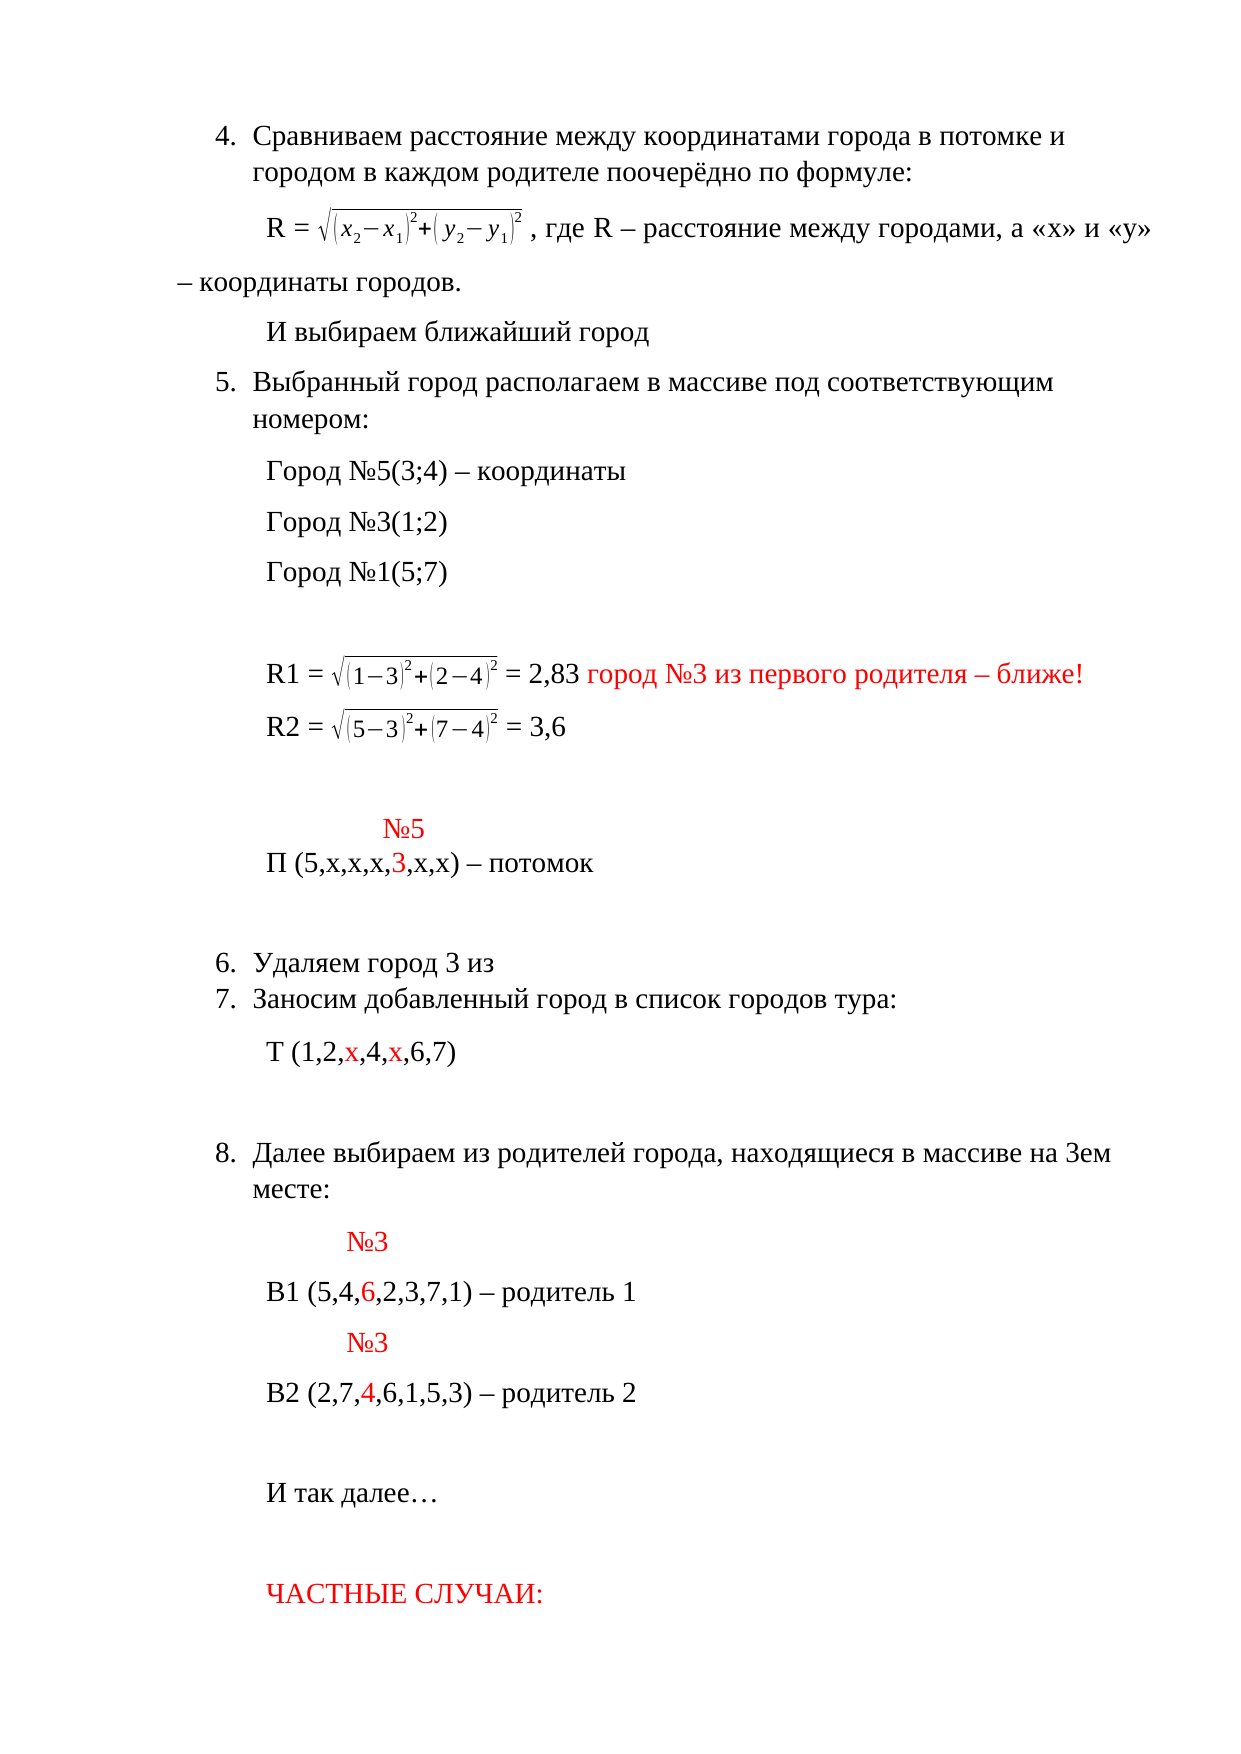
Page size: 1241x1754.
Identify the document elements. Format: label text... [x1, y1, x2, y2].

text В2 (2,7,4,6,1,5,3) – родитель 2 [177, 1375, 1152, 1408]
list Заносим добавленный город в список городов тура: [215, 982, 1152, 1015]
list Сравниваем расстояние между координатами города в потомке и городом в каждом родителе поочерёдно по формуле: [215, 118, 1152, 188]
text Город №3(1;2) [177, 504, 1152, 537]
text №3 [177, 1325, 1152, 1358]
text R2 = = 3,6 [177, 708, 1152, 744]
list Удаляем город 3 из [215, 946, 1152, 979]
text И так далее… [177, 1476, 1152, 1509]
text Город №1(5;7) [177, 554, 1152, 588]
text R1 = = 2,83 город №3 из первого родителя – ближе! [177, 655, 1152, 691]
text Т (1,2,х,4,х,6,7) [177, 1034, 1152, 1068]
text №5 [177, 811, 1152, 845]
text R = , где R – расстояние между городами, а «x» и «y» – координаты городов. [177, 207, 1152, 297]
text В1 (5,4,6,2,3,7,1) – родитель 1 [177, 1274, 1152, 1308]
list Выбранный город располагаем в массиве под соответствующим номером: [215, 364, 1152, 434]
text №3 [177, 1224, 1152, 1258]
text И выбираем ближайший город [177, 314, 1152, 348]
text Город №5(3;4) – координаты [177, 453, 1152, 487]
text П (5,x,x,x,3,x,x) – потомок [177, 845, 1152, 878]
text ЧАСТНЫЕ СЛУЧАИ: [177, 1576, 1152, 1610]
list Далее выбираем из родителей города, находящиеся в массиве на 3ем месте: [215, 1135, 1152, 1205]
